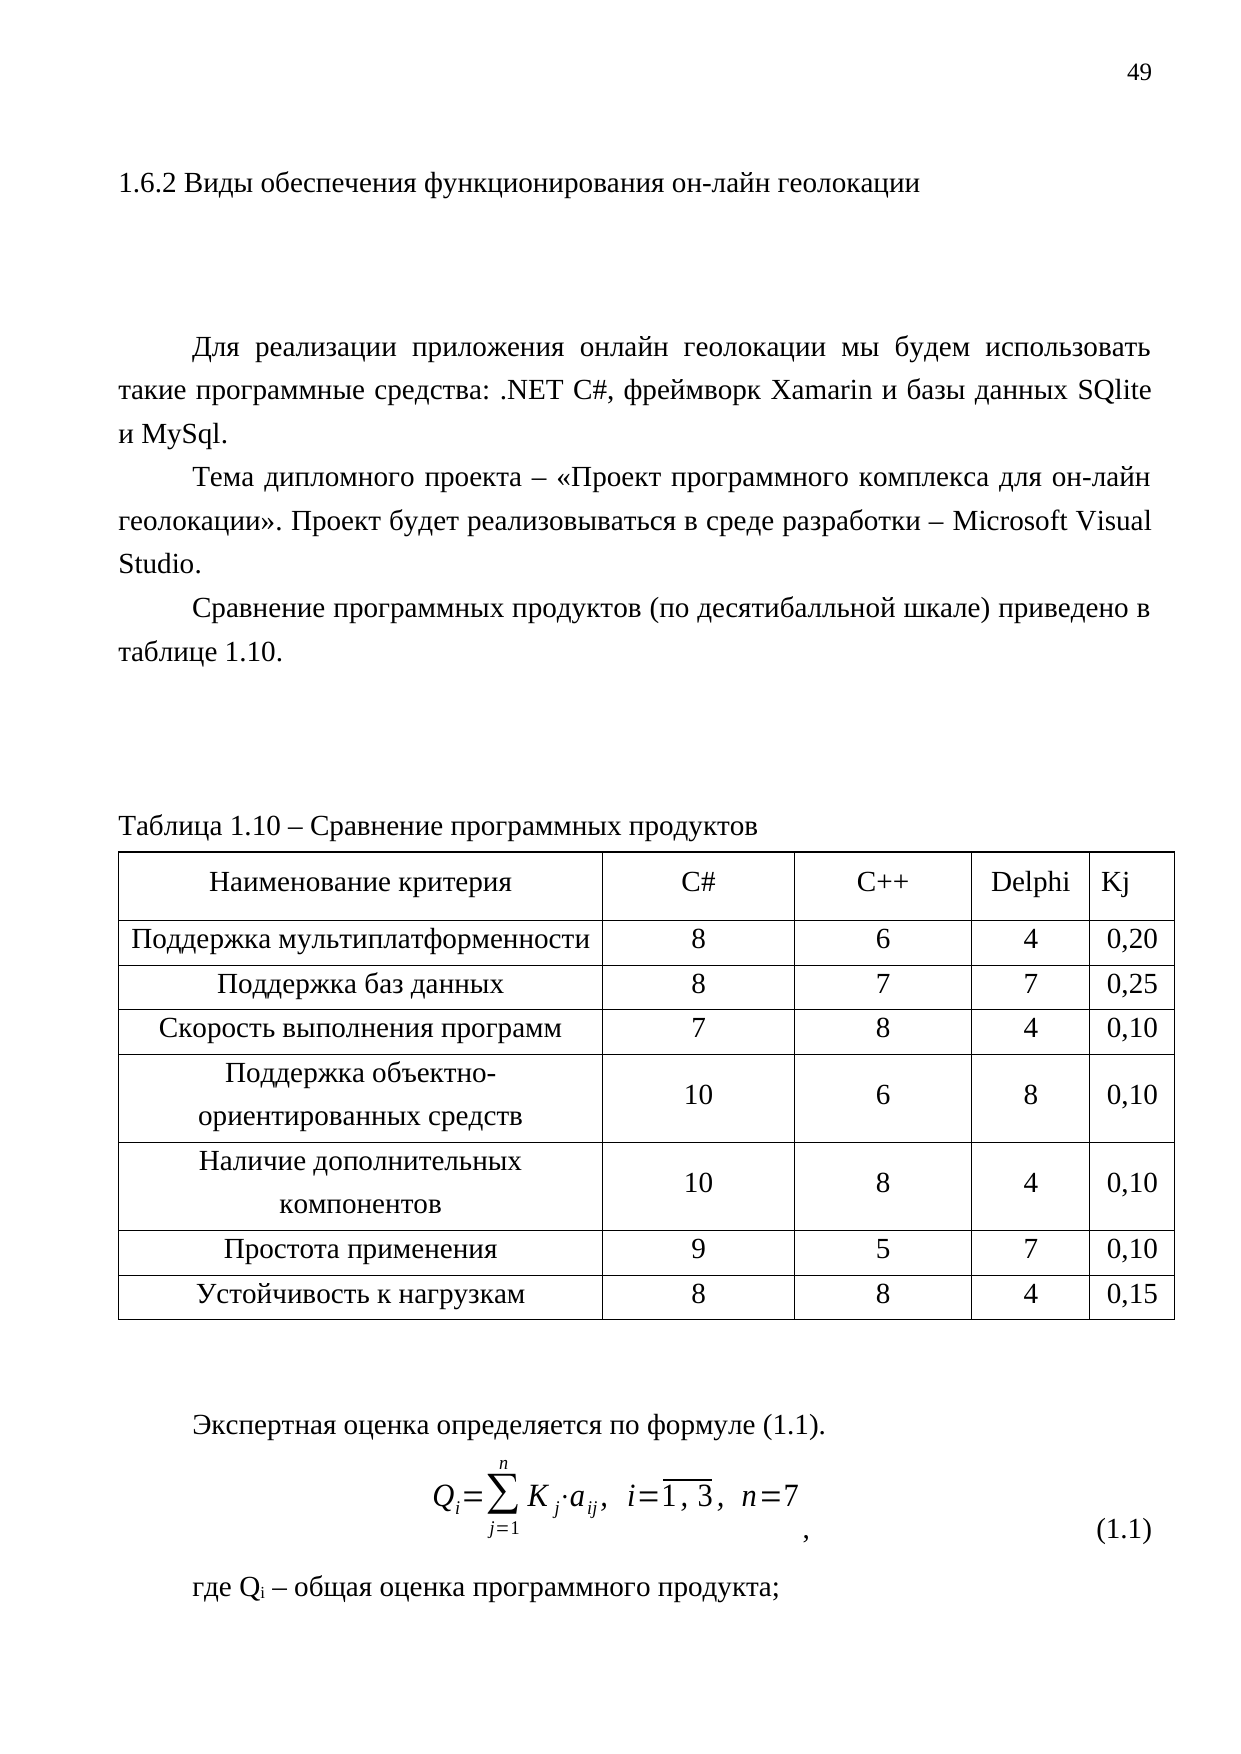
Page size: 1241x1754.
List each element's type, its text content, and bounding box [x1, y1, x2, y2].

text , (1.1) [118, 1451, 1152, 1545]
table_cell Скорость выполнения программ [119, 1010, 602, 1054]
table_cell 7 [972, 966, 1089, 1009]
table_cell 7 [603, 1010, 794, 1054]
table_cell 4 [972, 921, 1089, 965]
table_cell 10 [603, 1143, 794, 1230]
table_cell 0,10 [1090, 1055, 1174, 1142]
table_cell 0,10 [1090, 1231, 1174, 1275]
text Экспертная оценка определяется по формуле (1.1). [118, 1407, 1152, 1441]
table_cell 0,25 [1090, 966, 1174, 1009]
table_cell Устойчивость к нагрузкам [119, 1276, 602, 1319]
table_cell Простота применения [119, 1231, 602, 1275]
table_cell 0,10 [1090, 1010, 1174, 1054]
table_header Kj [1090, 853, 1174, 920]
table_cell 10 [603, 1055, 794, 1142]
table_cell Поддержка баз данных [119, 966, 602, 1009]
table_cell 7 [795, 966, 971, 1009]
table_cell 6 [795, 921, 971, 965]
table_cell 8 [795, 1276, 971, 1319]
table_cell Наличие дополнительных компонентов [119, 1143, 602, 1230]
table_cell 4 [972, 1276, 1089, 1319]
table_cell 8 [972, 1055, 1089, 1142]
table_cell 9 [603, 1231, 794, 1275]
text Сравнение программных продуктов (по десятибалльной шкале) приведено в таблице 1.10. [118, 590, 1152, 667]
table_cell Поддержка мультиплатформенности [119, 921, 602, 965]
table_cell 0,20 [1090, 921, 1174, 965]
text Тема дипломного проекта – «Проект программного комплекса для он-лайн геолокации». Проект будет реализовываться в среде разработки – Microsoft Visual Studio. [118, 459, 1152, 580]
table_cell 8 [795, 1010, 971, 1054]
text где Qi – общая оценка программного продукта; [118, 1569, 1152, 1602]
table_cell 4 [972, 1143, 1089, 1230]
table_cell 4 [972, 1010, 1089, 1054]
table_header Delphi [972, 853, 1089, 920]
table_cell 8 [603, 966, 794, 1009]
table_cell Поддержка объектно-ориентированных средств [119, 1055, 602, 1142]
subtitle 1.6.2 Виды обеспечения функционирования он-лайн геолокации [118, 165, 1152, 198]
table_header C++ [795, 853, 971, 920]
table_cell 6 [795, 1055, 971, 1142]
text Для реализации приложения онлайн геолокации мы будем использовать такие программные средства: .NET C#, фреймворк Xamarin и базы данных SQlite и MySql. [118, 329, 1152, 449]
text Таблица 1.10 – Сравнение программных продуктов [118, 808, 1152, 841]
table_cell 0,15 [1090, 1276, 1174, 1319]
table_cell 8 [603, 921, 794, 965]
table_header Наименование критерия [119, 853, 602, 920]
table_cell 0,10 [1090, 1143, 1174, 1230]
table_cell 7 [972, 1231, 1089, 1275]
table_cell 8 [603, 1276, 794, 1319]
table_cell 8 [795, 1143, 971, 1230]
table_cell 5 [795, 1231, 971, 1275]
table_header C# [603, 853, 794, 920]
